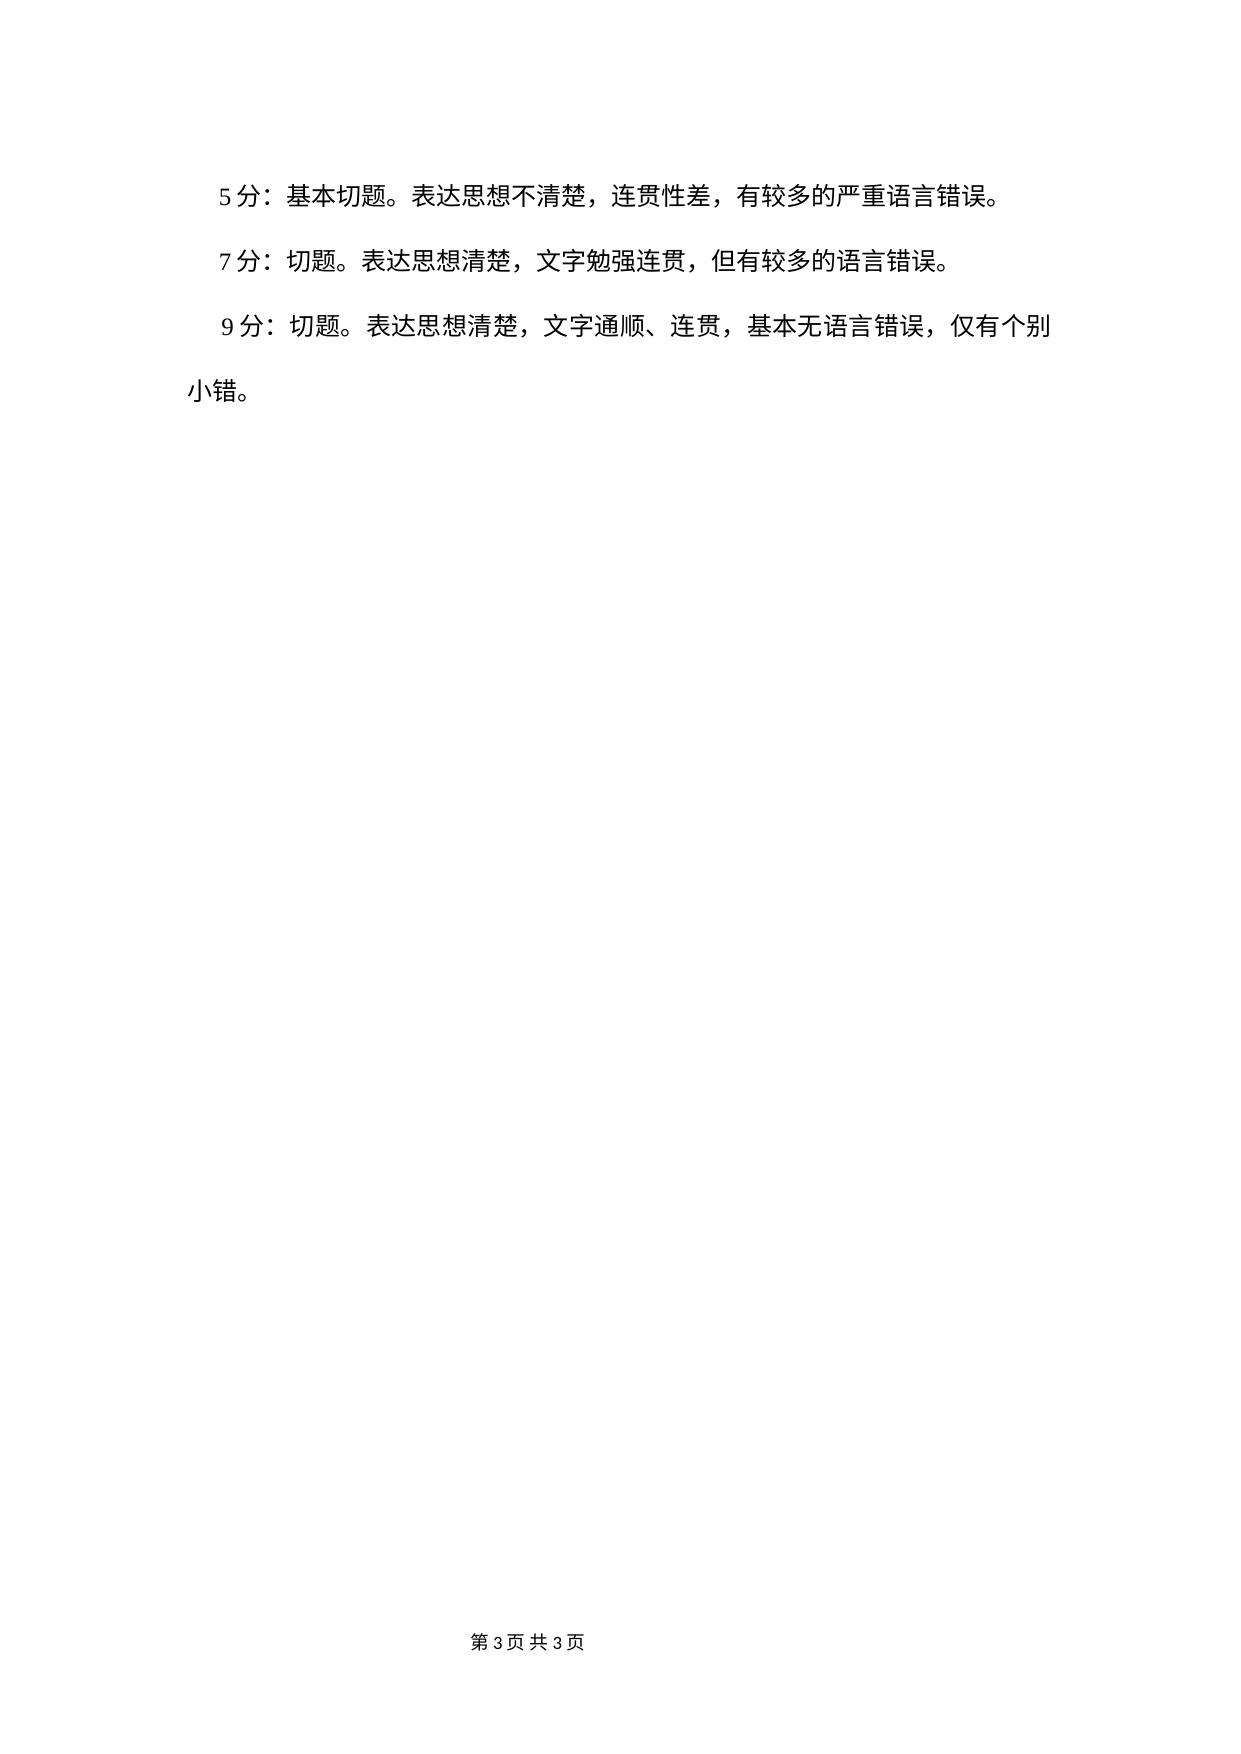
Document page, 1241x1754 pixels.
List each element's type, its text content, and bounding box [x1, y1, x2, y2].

text 7分：切题。表达思想清楚，文字勉强连贯，但有较多的语言错误。 [187, 227, 1053, 292]
text 9分：切题。表达思想清楚，文字通顺、连贯，基本无语言错误，仅有个别小错。 [187, 292, 1053, 422]
text 5分：基本切题。表达思想不清楚，连贯性差，有较多的严重语言错误。 [187, 162, 1053, 227]
